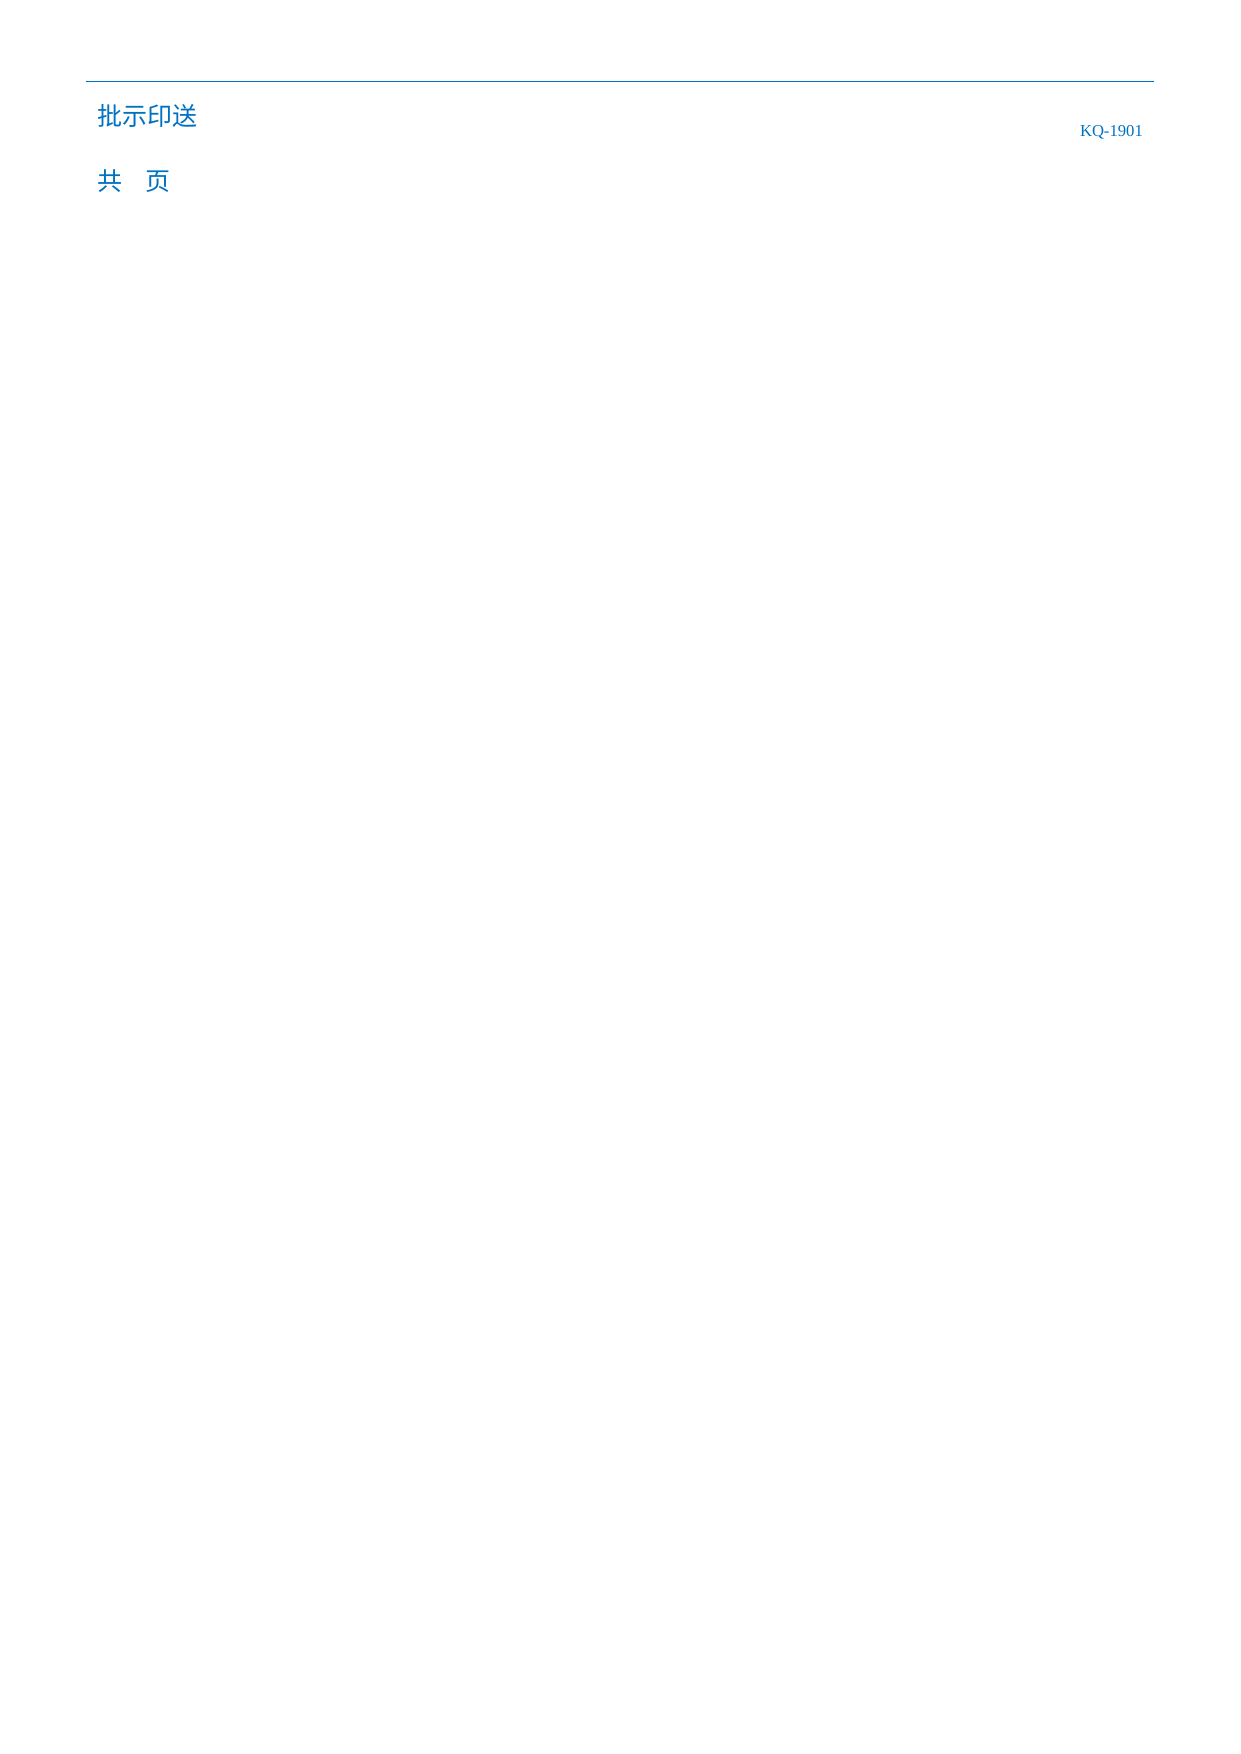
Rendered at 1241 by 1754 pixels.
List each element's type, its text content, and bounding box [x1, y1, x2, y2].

table_cell 批示印送 共 页 [86, 82, 215, 212]
table_cell KQ-1901 [216, 82, 1154, 212]
